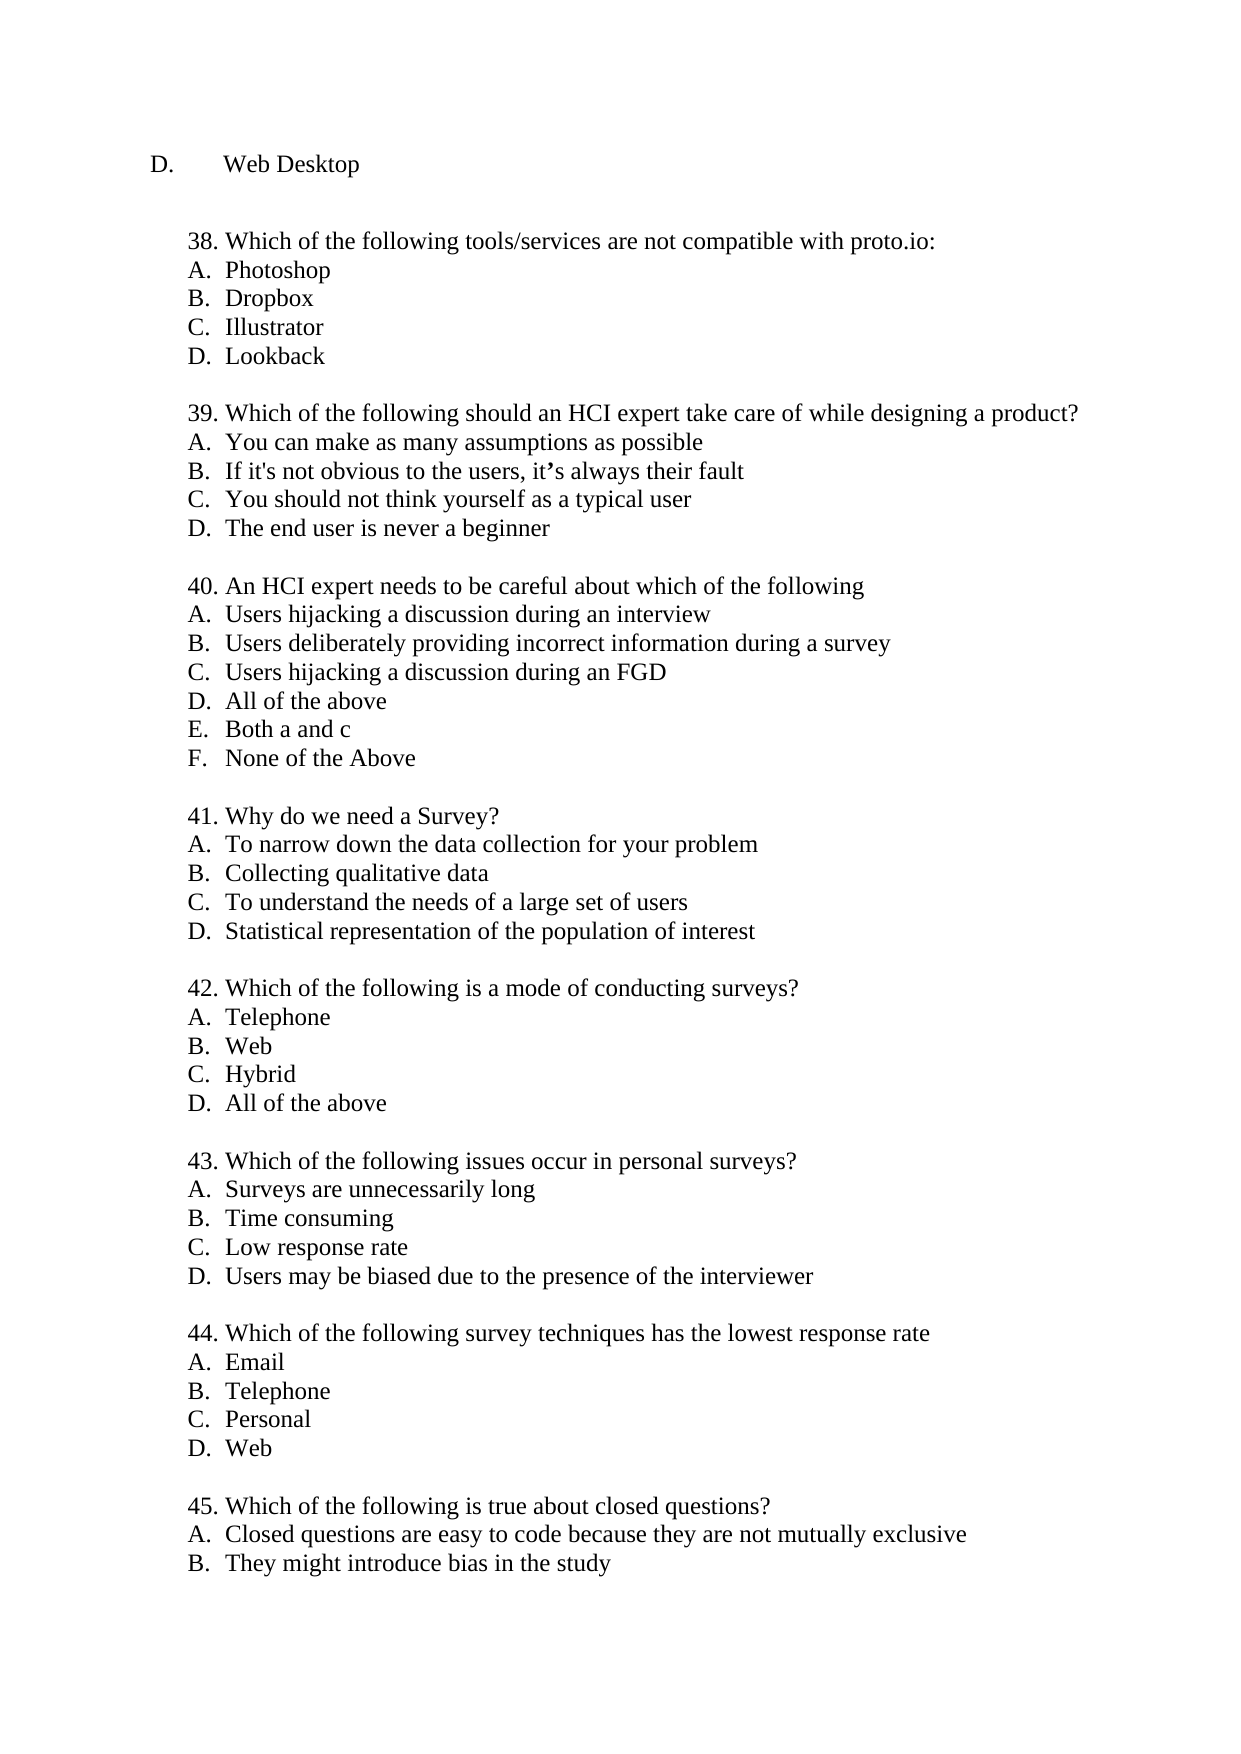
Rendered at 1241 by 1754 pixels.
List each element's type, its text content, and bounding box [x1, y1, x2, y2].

list Statistical representation of the population of interest [187, 916, 1090, 944]
list Hybrid [187, 1059, 1090, 1088]
list Web Desktop [150, 149, 1090, 178]
list Closed questions are easy to code because they are not mutually exclusive [187, 1519, 1090, 1548]
text 38. Which of the following tools/services are not compatible with proto.io: [187, 226, 1090, 255]
list Web [187, 1433, 1090, 1462]
list The end user is never a beginner [187, 513, 1090, 542]
list Collecting qualitative data [187, 858, 1090, 887]
list Users deliberately providing incorrect information during a survey [187, 628, 1090, 657]
text 40. An HCI expert needs to be careful about which of the following [187, 571, 1090, 599]
text 44. Which of the following survey techniques has the lowest response rate [187, 1318, 1090, 1347]
list Illustrator [187, 312, 1090, 341]
list Low response rate [187, 1232, 1090, 1261]
list Photoshop [187, 255, 1090, 283]
list Telephone [187, 1376, 1090, 1404]
list You can make as many assumptions as possible [187, 427, 1090, 456]
text 41. Why do we need a Survey? [187, 801, 1090, 829]
list Telephone [187, 1002, 1090, 1031]
list They might introduce bias in the study [187, 1548, 1090, 1577]
list All of the above [187, 1088, 1090, 1117]
list Lookback [187, 341, 1090, 370]
text 42. Which of the following is a mode of conducting surveys? [187, 973, 1090, 1002]
list Web [187, 1031, 1090, 1059]
text 39. Which of the following should an HCI expert take care of while designing a product? [187, 398, 1090, 427]
list You should not think yourself as a typical user [187, 487, 1090, 513]
list Personal [187, 1404, 1090, 1433]
list None of the Above [187, 743, 1090, 772]
list Surveys are unnecessarily long [187, 1174, 1090, 1203]
list Users hijacking a discussion during an FGD [187, 657, 1090, 686]
list All of the above [187, 686, 1090, 714]
list Users may be biased due to the presence of the interviewer [187, 1261, 1090, 1289]
list If it's not obvious to the users, it’s always their fault [187, 456, 1090, 485]
text 45. Which of the following is true about closed questions? [187, 1491, 1090, 1519]
list Users hijacking a discussion during an interview [187, 599, 1090, 628]
list To narrow down the data collection for your problem [187, 829, 1090, 858]
list Both a and c [187, 714, 1090, 743]
text 43. Which of the following issues occur in personal surveys? [187, 1146, 1090, 1174]
list To understand the needs of a large set of users [187, 887, 1090, 916]
list Dropbox [187, 283, 1090, 312]
list Time consuming [187, 1203, 1090, 1232]
list Email [187, 1347, 1090, 1376]
